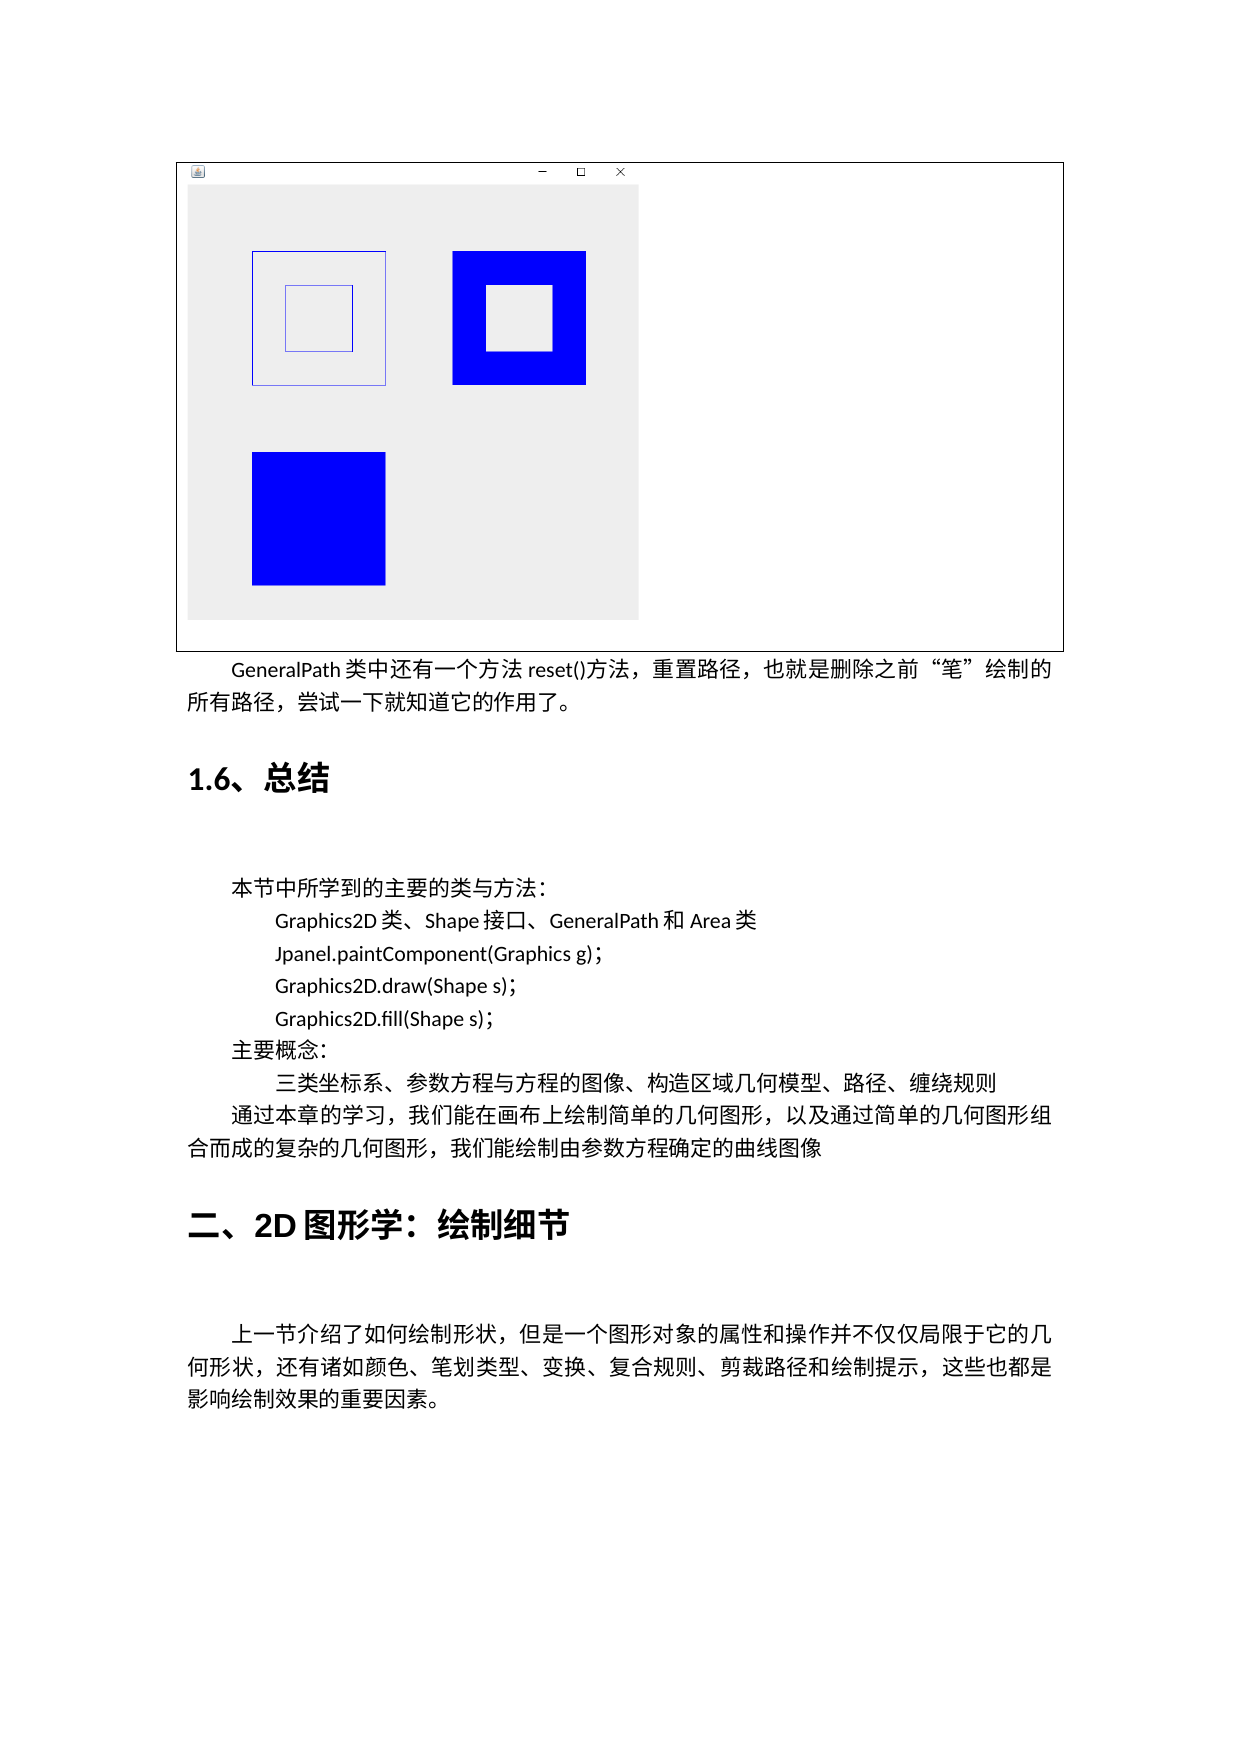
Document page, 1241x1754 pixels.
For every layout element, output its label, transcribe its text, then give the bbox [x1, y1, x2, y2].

picture [187, 163, 639, 620]
text 本节中所学到的主要的类与方法： [187, 870, 1053, 903]
text Graphics2D.draw(Shape s)； [231, 968, 1053, 1000]
subtitle 1.6、总结 [187, 744, 1053, 809]
text 上一节介绍了如何绘制形状，但是一个图形对象的属性和操作并不仅仅局限于它的几何形状，还有诸如颜色、笔划类型、变换、复合规则、剪裁路径和绘制提示，这些也都是影响绘制效果的重要因素。 [187, 1317, 1053, 1414]
text 三类坐标系、参数方程与方程的图像、构造区域几何模型、路径、缠绕规则 [231, 1065, 1053, 1098]
table_cell [177, 163, 1063, 651]
text 主要概念： [187, 1033, 1053, 1065]
text Graphics2D类、Shape接口、GeneralPath和Area类 [231, 903, 1053, 935]
text 通过本章的学习，我们能在画布上绘制简单的几何图形，以及通过简单的几何图形组合而成的复杂的几何图形，我们能绘制由参数方程确定的曲线图像 [187, 1098, 1053, 1163]
text Jpanel.paintComponent(Graphics g)； [231, 935, 1053, 968]
text Graphics2D.fill(Shape s)； [231, 1000, 1053, 1033]
list GeneralPath类中还有一个方法reset()方法，重置路径，也就是删除之前“笔”绘制的所有路径，尝试一下就知道它的作用了。 [187, 652, 1053, 717]
subtitle 二、2D图形学：绘制细节 [187, 1190, 1053, 1255]
